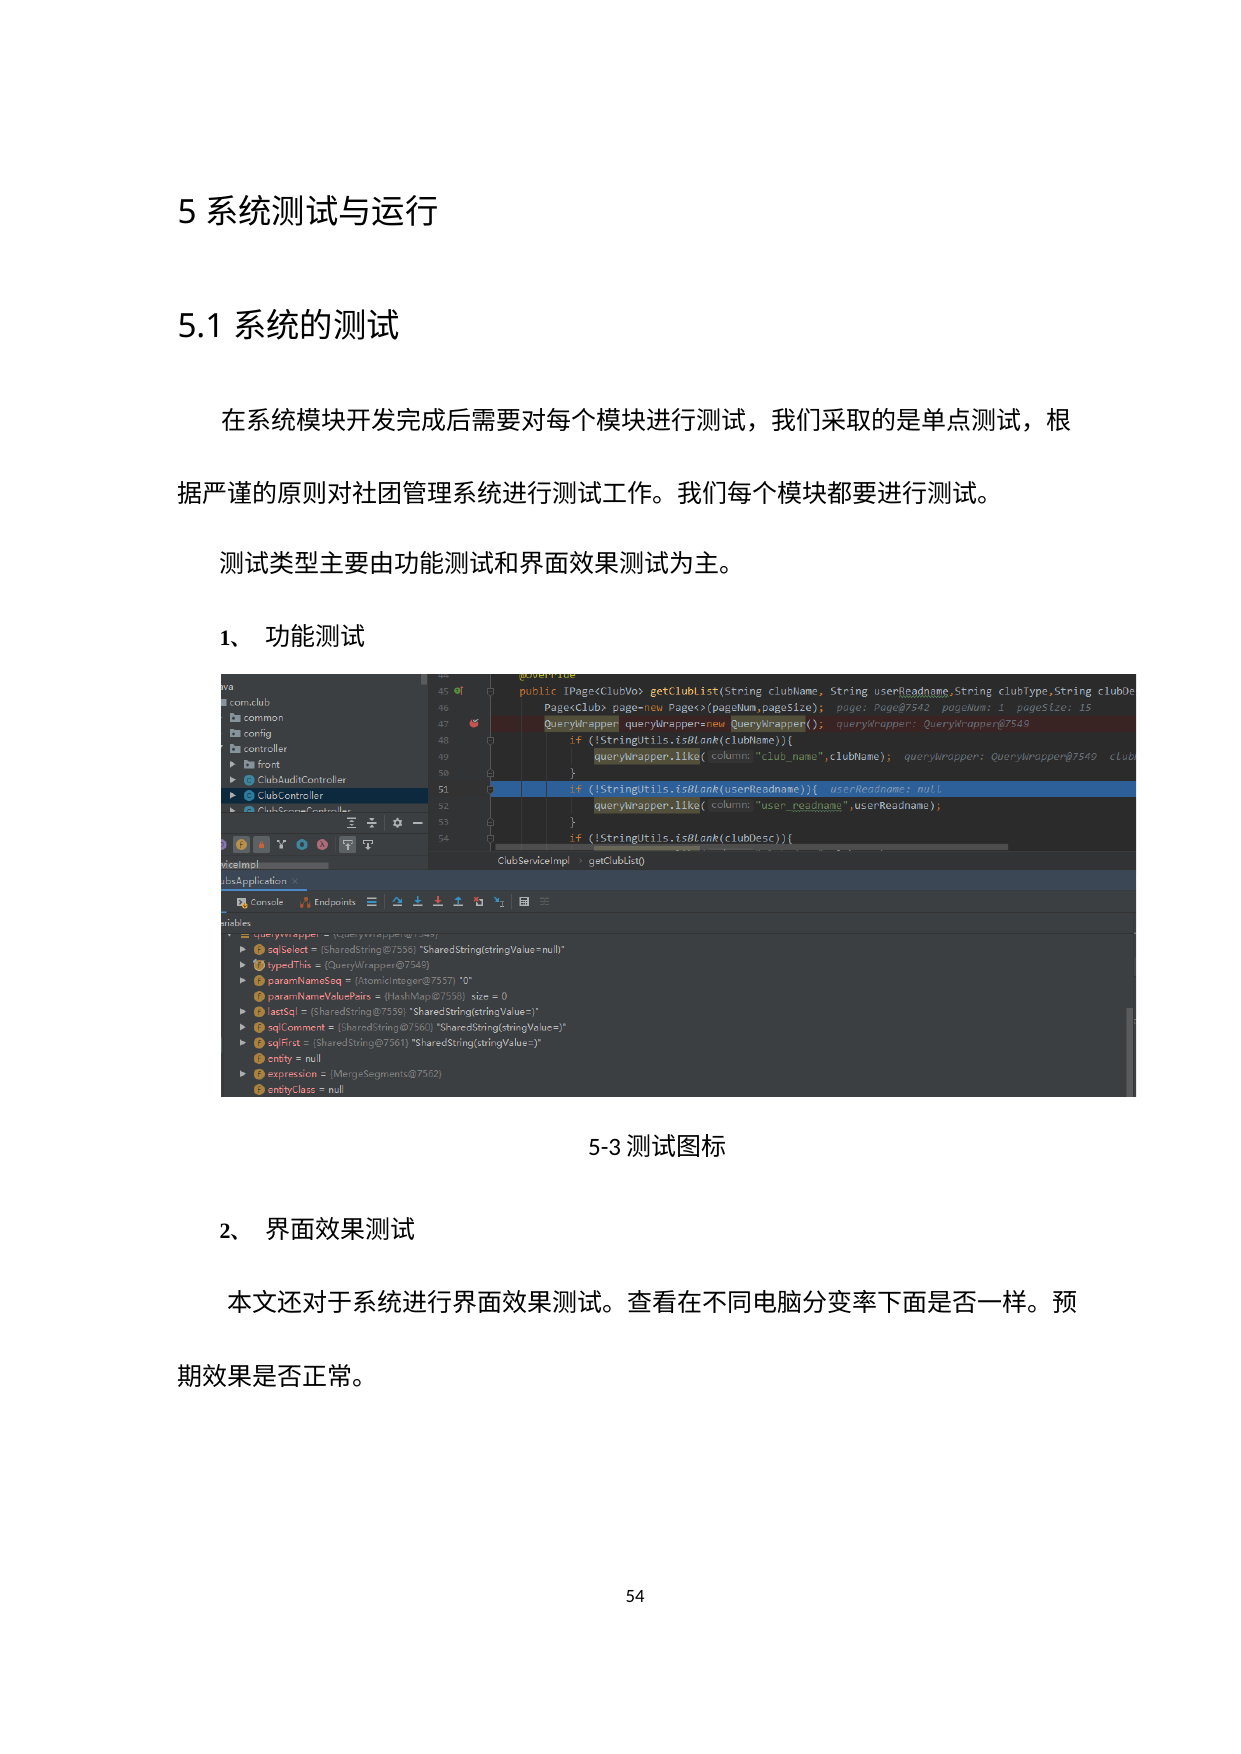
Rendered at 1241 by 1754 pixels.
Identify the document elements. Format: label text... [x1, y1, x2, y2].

list 功能测试 [219, 602, 1093, 667]
list 界面效果测试 [219, 1195, 1093, 1260]
text 本文还对于系统进行界面效果测试。查看在不同电脑分变率下面是否一样。预期效果是否正常。 [177, 1268, 1093, 1407]
text 测试类型主要由功能测试和界面效果测试为主。 [219, 529, 1093, 594]
text 在系统模块开发完成后需要对每个模块进行测试，我们采取的是单点测试，根据严谨的原则对社团管理系统进行测试工作。我们每个模块都要进行测试。 [177, 386, 1093, 524]
picture [221, 674, 1137, 1097]
text 系统测试与运行 [177, 176, 1093, 241]
text 系统的测试 [177, 290, 1093, 355]
text 5-3测试图标 [177, 1112, 1093, 1177]
